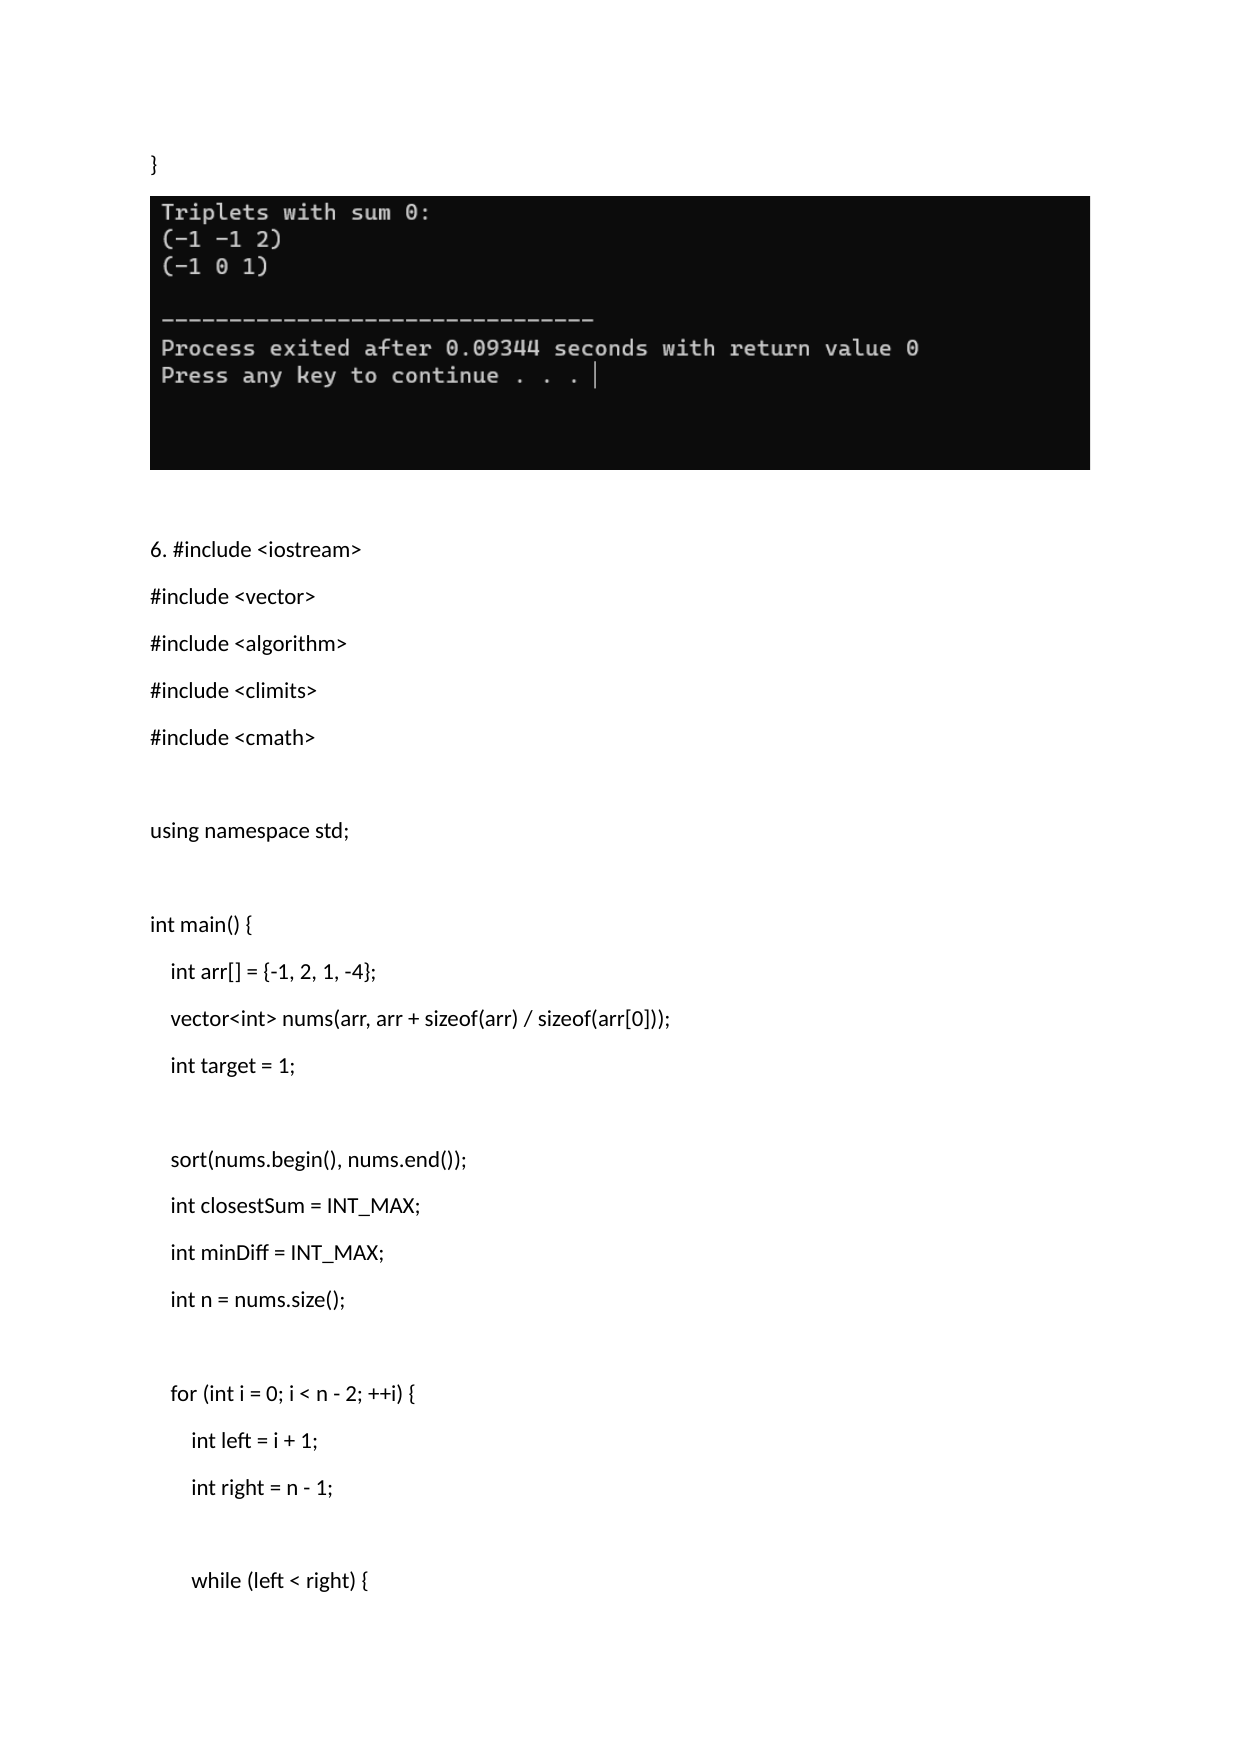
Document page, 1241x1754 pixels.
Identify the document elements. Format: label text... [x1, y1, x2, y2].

text int main() { [150, 910, 1090, 938]
text for (int i = 0; i < n - 2; ++i) { [150, 1379, 1090, 1407]
text int right = n - 1; [150, 1473, 1090, 1501]
text int closestSum = INT_MAX; [150, 1192, 1090, 1220]
text vector<int> nums(arr, arr + sizeof(arr) / sizeof(arr[0])); [150, 1004, 1090, 1032]
text #include <algorithm> [150, 629, 1090, 657]
text while (left < right) { [150, 1567, 1090, 1595]
text 6. #include <iostream> [150, 535, 1090, 563]
text } [150, 150, 1090, 178]
text int target = 1; [150, 1051, 1090, 1079]
text #include <cmath> [150, 723, 1090, 751]
picture [150, 196, 1091, 470]
text int arr[] = {-1, 2, 1, -4}; [150, 957, 1090, 985]
text #include <climits> [150, 676, 1090, 704]
text sort(nums.begin(), nums.end()); [150, 1145, 1090, 1173]
text int minDiff = INT_MAX; [150, 1238, 1090, 1267]
text using namespace std; [150, 817, 1090, 845]
text int n = nums.size(); [150, 1285, 1090, 1313]
text int left = i + 1; [150, 1426, 1090, 1454]
text #include <vector> [150, 582, 1090, 610]
